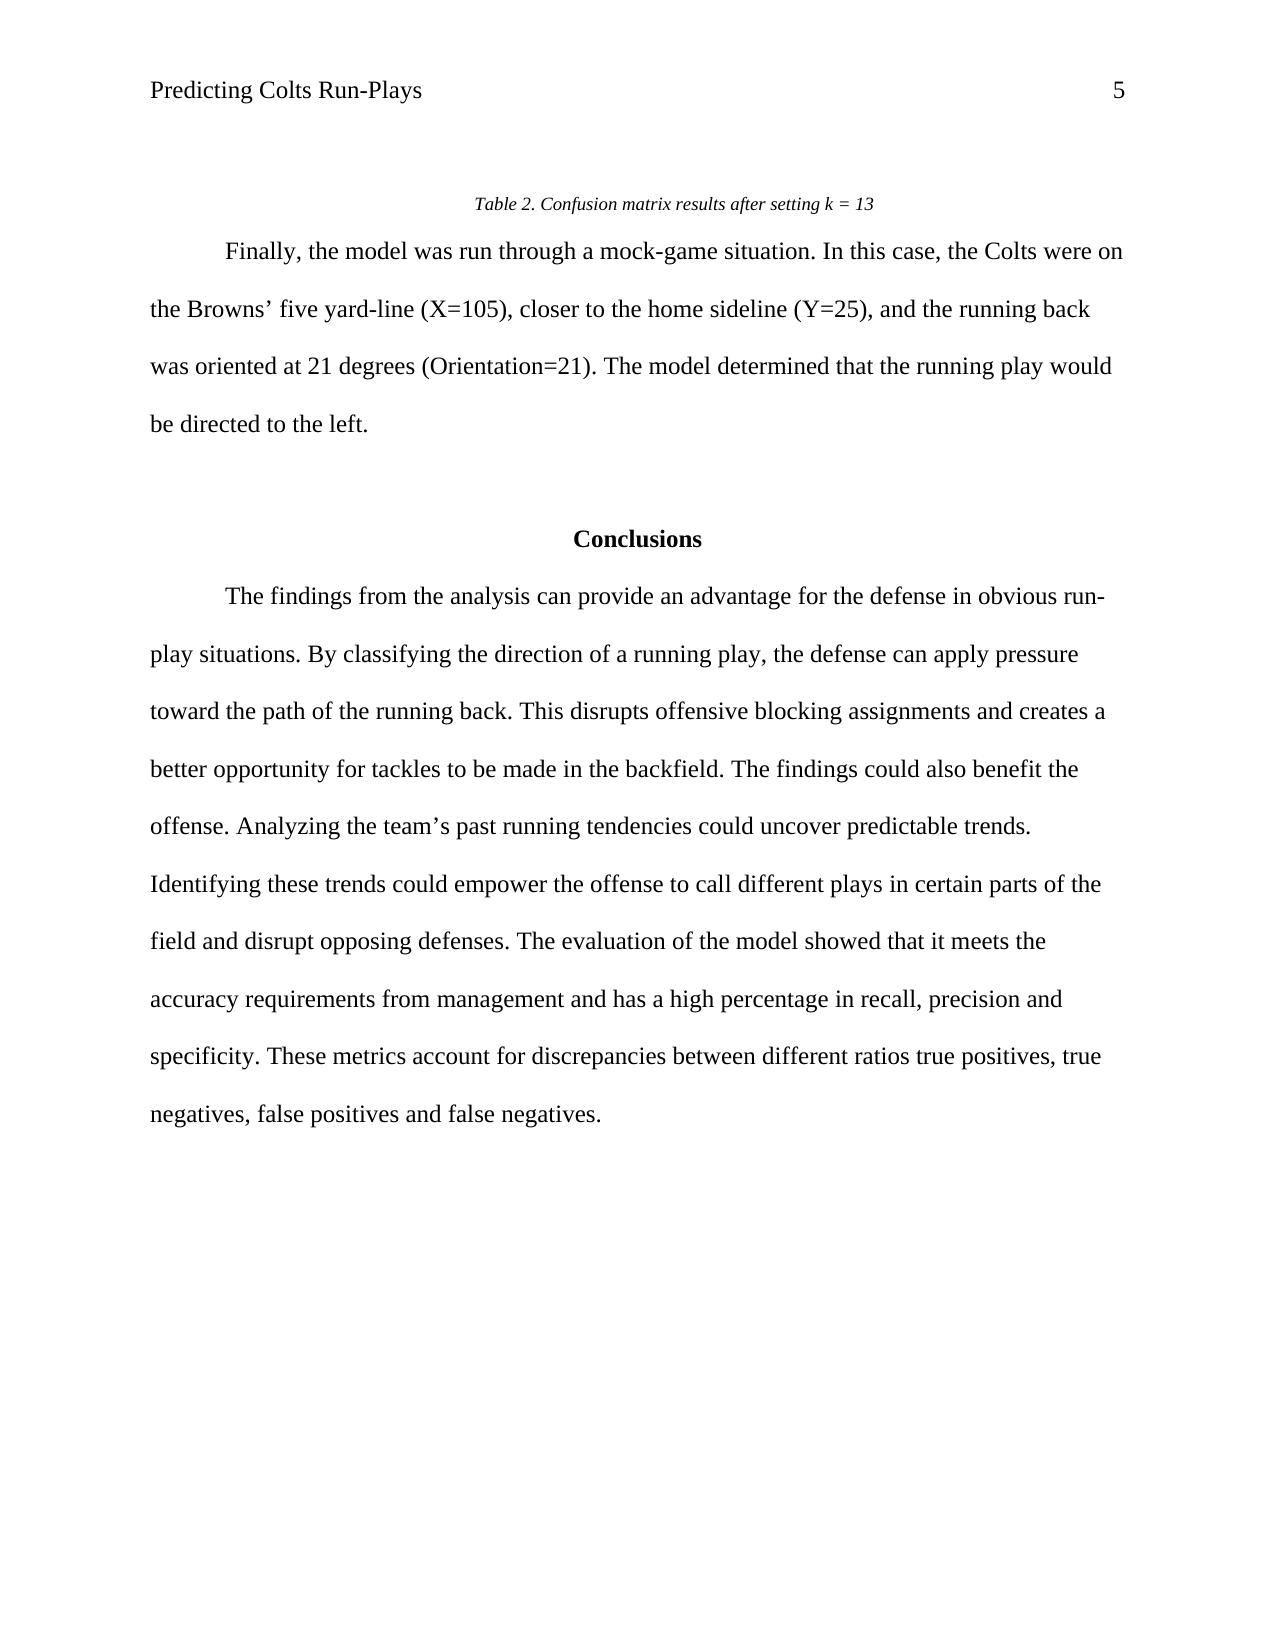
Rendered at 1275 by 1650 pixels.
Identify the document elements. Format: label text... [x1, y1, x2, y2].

subtitle Conclusions [150, 524, 1125, 552]
text The findings from the analysis can provide an advantage for the defense in obvious run-play situations. By classifying the direction of a running play, the defense can apply pressure toward the path of the running back. This disrupts offensive blocking assignments and creates a better opportunity for tackles to be made in the backfield. The findings could also benefit the offense. Analyzing the team’s past running tendencies could uncover predictable trends. Identifying these trends could empower the offense to call different plays in certain parts of the field and disrupt opposing defenses. The evaluation of the model showed that it meets the accuracy requirements from management and has a high percentage in recall, precision and specificity. These metrics account for discrepancies between different ratios true positives, true negatives, false positives and false negatives. [150, 581, 1125, 1127]
text Finally, the model was run through a mock-game situation. In this case, the Colts were on the Browns’ five yard-line (X=105), closer to the home sideline (Y=25), and the running back was oriented at 21 degrees (Orientation=21). The model determined that the running play would be directed to the left. [150, 236, 1125, 437]
text Table 2. Confusion matrix results after setting k = 13 [150, 193, 1125, 215]
